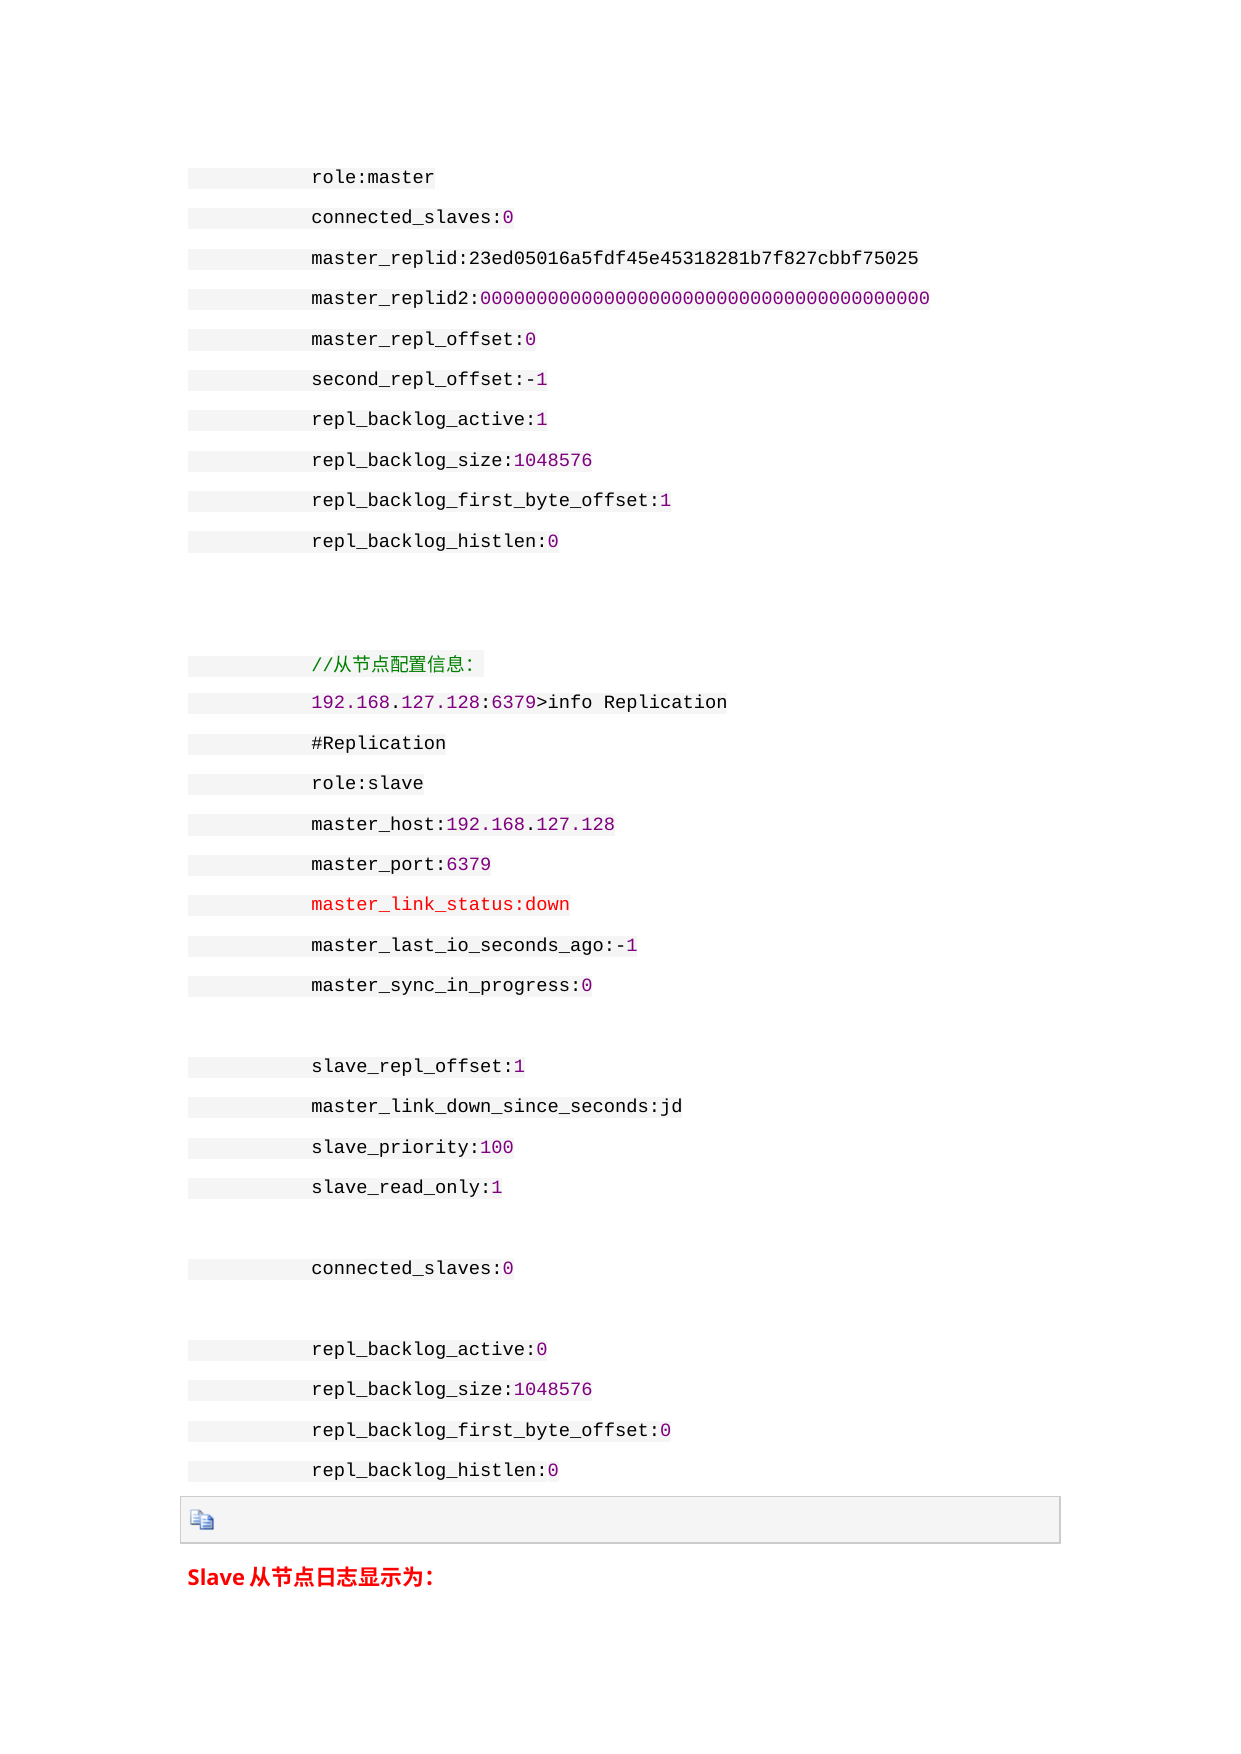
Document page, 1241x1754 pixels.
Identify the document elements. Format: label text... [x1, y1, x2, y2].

text slave_priority:100 [187, 1132, 1053, 1164]
text #Replication [187, 728, 1053, 760]
text master_host:192.168.127.128 [187, 809, 1053, 841]
text second_repl_offset:-1 [187, 364, 1053, 397]
text master_sync_in_progress:0 [187, 970, 1053, 1003]
text //从节点配置信息： [187, 647, 1053, 679]
text master_repl_offset:0 [187, 324, 1053, 356]
text master_replid:23ed05016a5fdf45e45318281b7f827cbbf75025 [187, 243, 1053, 275]
text role:slave [187, 768, 1053, 801]
text slave_repl_offset:1 [187, 1051, 1053, 1084]
picture [187, 1503, 219, 1535]
text master_link_down_since_seconds:jd [187, 1092, 1053, 1124]
text Slave从节点日志显示为： [187, 1559, 1053, 1592]
text master_last_io_seconds_ago:-1 [187, 930, 1053, 962]
text 192.168.127.128:6379>info Replication [187, 687, 1053, 720]
text master_link_status:down [187, 889, 1053, 922]
text repl_backlog_histlen:0 [187, 526, 1053, 558]
text master_replid2:0000000000000000000000000000000000000000 [187, 283, 1053, 316]
text repl_backlog_histlen:0 [187, 1455, 1053, 1488]
text connected_slaves:0 [187, 1253, 1053, 1286]
text repl_backlog_size:1048576 [187, 445, 1053, 477]
text slave_read_only:1 [187, 1172, 1053, 1205]
text master_port:6379 [187, 849, 1053, 882]
text repl_backlog_first_byte_offset:1 [187, 485, 1053, 518]
text repl_backlog_active:0 [187, 1334, 1053, 1367]
text repl_backlog_first_byte_offset:0 [187, 1415, 1053, 1447]
text role:master [187, 162, 1053, 194]
text connected_slaves:0 [187, 202, 1053, 235]
text repl_backlog_active:1 [187, 404, 1053, 437]
text repl_backlog_size:1048576 [187, 1374, 1053, 1407]
